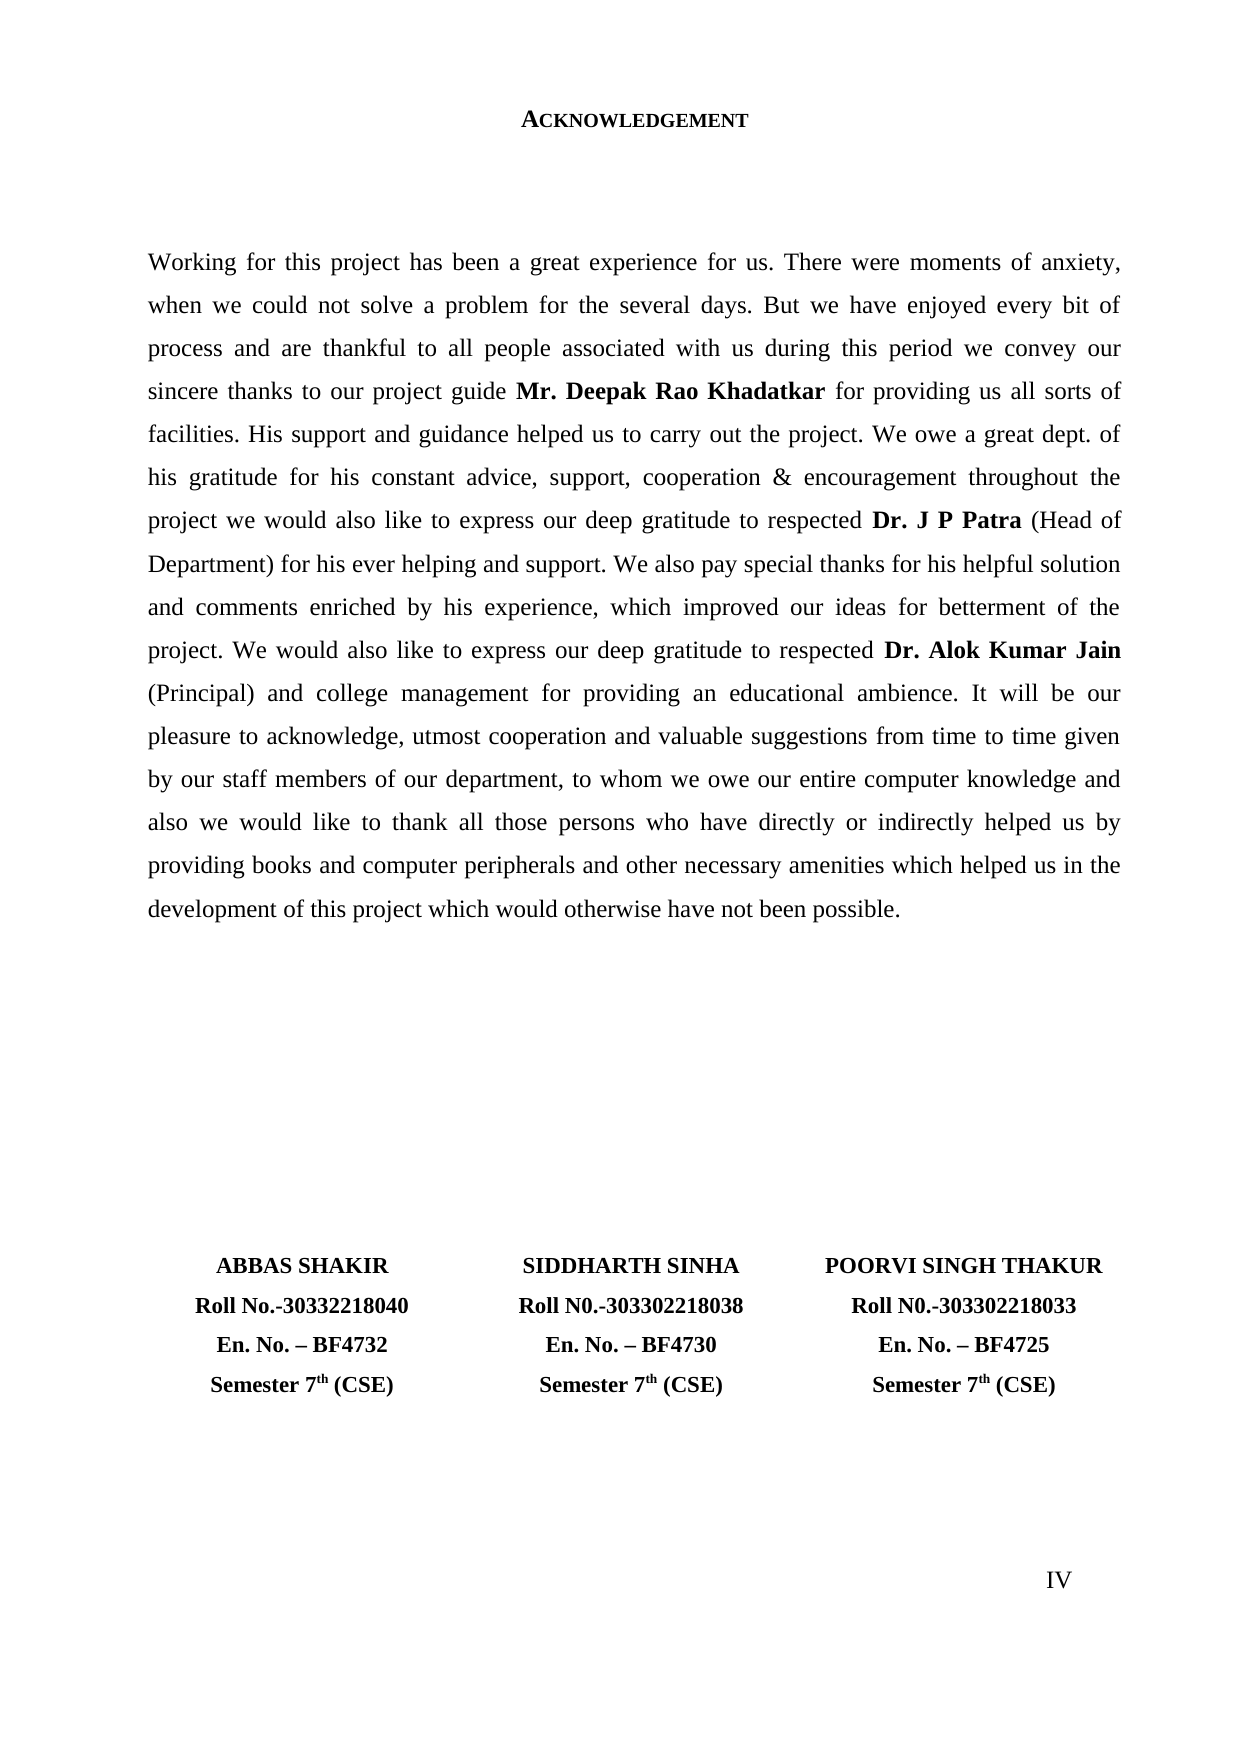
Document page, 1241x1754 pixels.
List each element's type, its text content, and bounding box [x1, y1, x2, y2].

table_header POORVI SINGH THAKUR Roll N0.-303302218033 En. No. – BF4725 Semester 7th (CSE) [809, 1253, 1118, 1412]
table_header SIDDHARTH SINHA Roll N0.-303302218038 En. No. – BF4730 Semester 7th (CSE) [453, 1253, 809, 1412]
table_header ABBAS SHAKIR Roll No.-30332218040 En. No. – BF4732 Semester 7th (CSE) [151, 1253, 453, 1412]
text Acknowledgement [148, 104, 1122, 132]
text Working for this project has been a great experience for us. There were moments of anxiety, when we could not solve a problem for the several days. But we have enjoyed every bit of process and are thankful to all people associated with us during this period we convey our sincere thanks to our project guide Mr. Deepak Rao Khadatkar for providing us all sorts of facilities. His support and guidance helped us to carry out the project. We owe a great dept. of his gratitude for his constant advice, support, cooperation & encouragement throughout the project we would also like to express our deep gratitude to respected Dr. J P Patra (Head of Department) for his ever helping and support. We also pay special thanks for his helpful solution and comments enriched by his experience, which improved our ideas for betterment of the project. We would also like to express our deep gratitude to respected Dr. Alok Kumar Jain (Principal) and college management for providing an educational ambience. It will be our pleasure to acknowledge, utmost cooperation and valuable suggestions from time to time given by our staff members of our department, to whom we owe our entire computer knowledge and also we would like to thank all those persons who have directly or indirectly helped us by providing books and computer peripherals and other necessary amenities which helped us in the development of this project which would otherwise have not been possible. [148, 247, 1122, 922]
